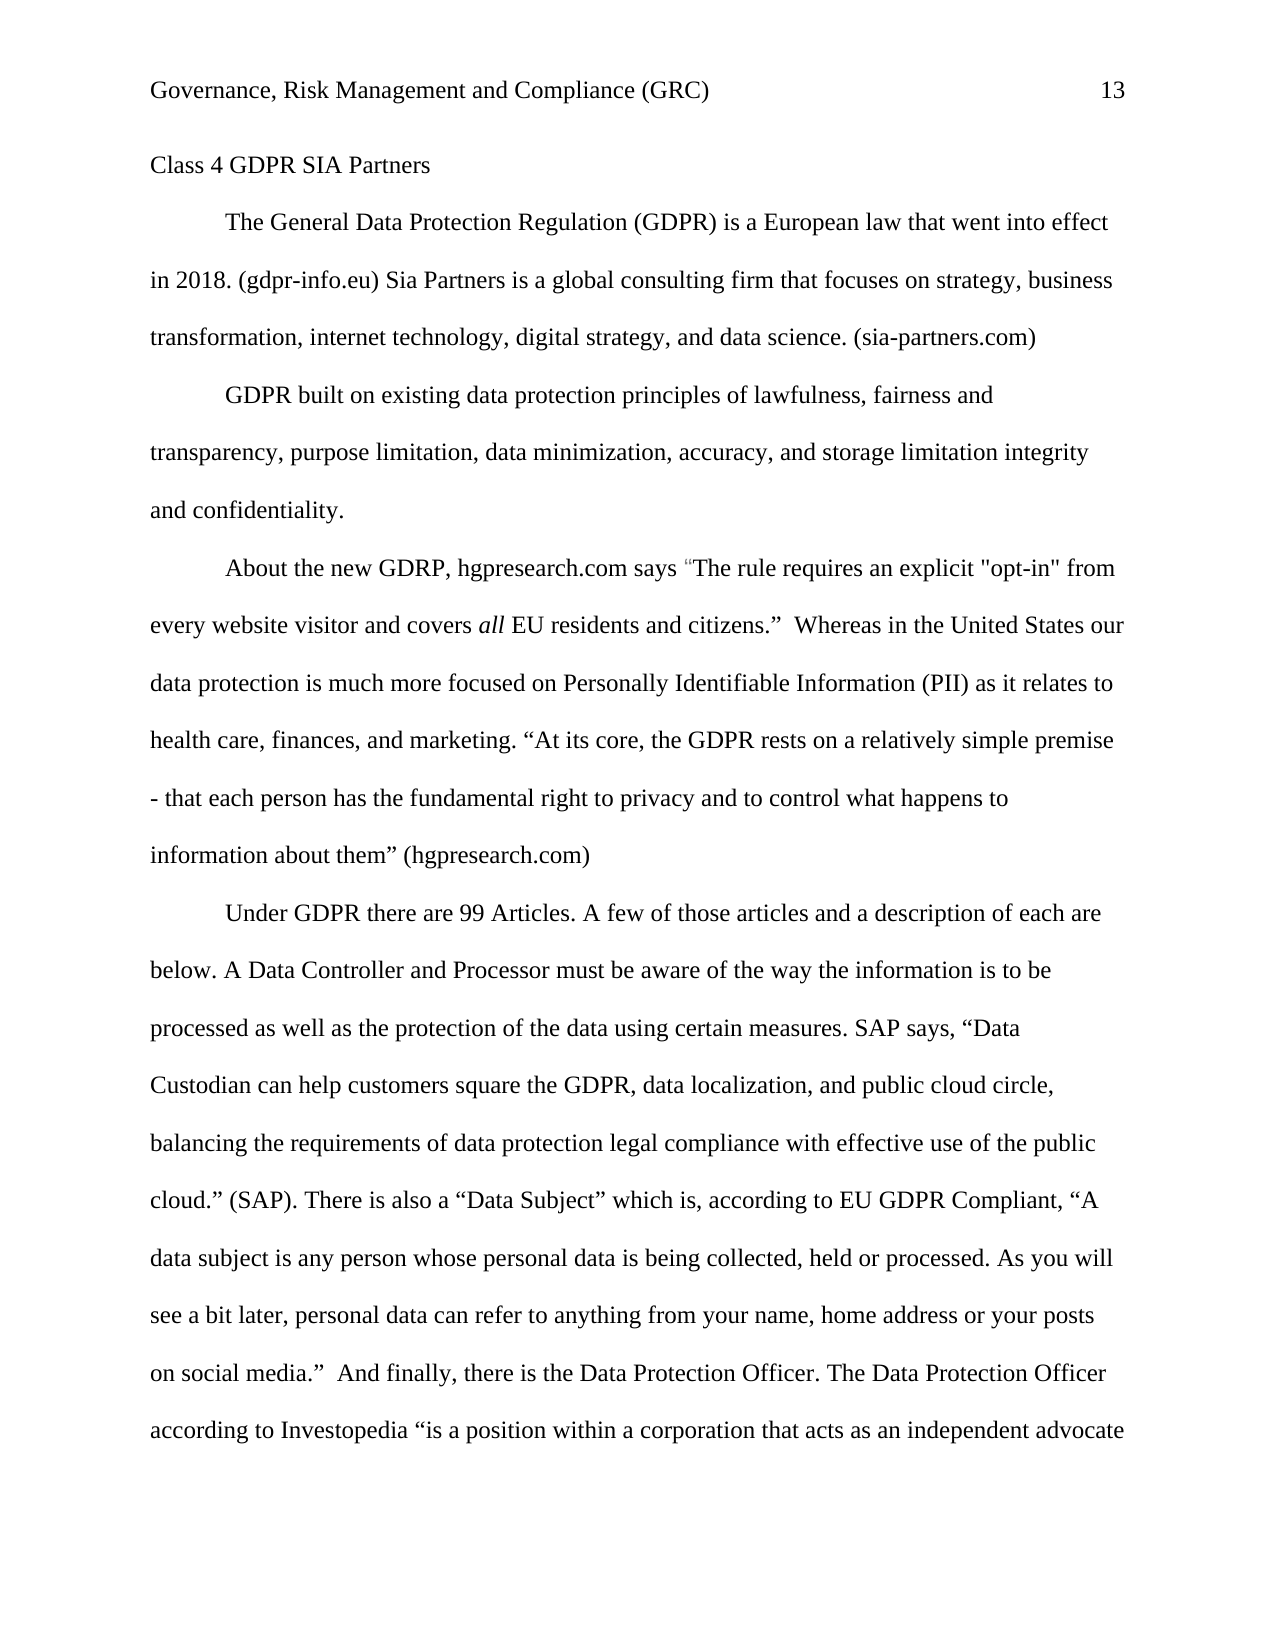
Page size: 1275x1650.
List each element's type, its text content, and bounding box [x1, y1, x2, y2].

text The General Data Protection Regulation (GDPR) is a European law that went into effect in 2018. (gdpr-info.eu) Sia Partners is a global consulting firm that focuses on strategy, business transformation, internet technology, digital strategy, and data science. (sia-partners.com) [150, 207, 1125, 351]
text About the new GDRP, hgpresearch.com says “The rule requires an explicit "opt-in" from every website visitor and covers all EU residents and citizens.” Whereas in the United States our data protection is much more focused on Personally Identifiable Information (PII) as it relates to health care, finances, and marketing. “At its core, the GDPR rests on a relatively simple premise - that each person has the fundamental right to privacy and to control what happens to information about them” (hgpresearch.com) [150, 552, 1125, 869]
text GDPR built on existing data protection principles of lawfulness, fairness and transparency, purpose limitation, data minimization, accuracy, and storage limitation integrity and confidentiality. [150, 380, 1125, 524]
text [150, 898, 1125, 1444]
text Class 4 GDPR SIA Partners [150, 150, 1125, 179]
